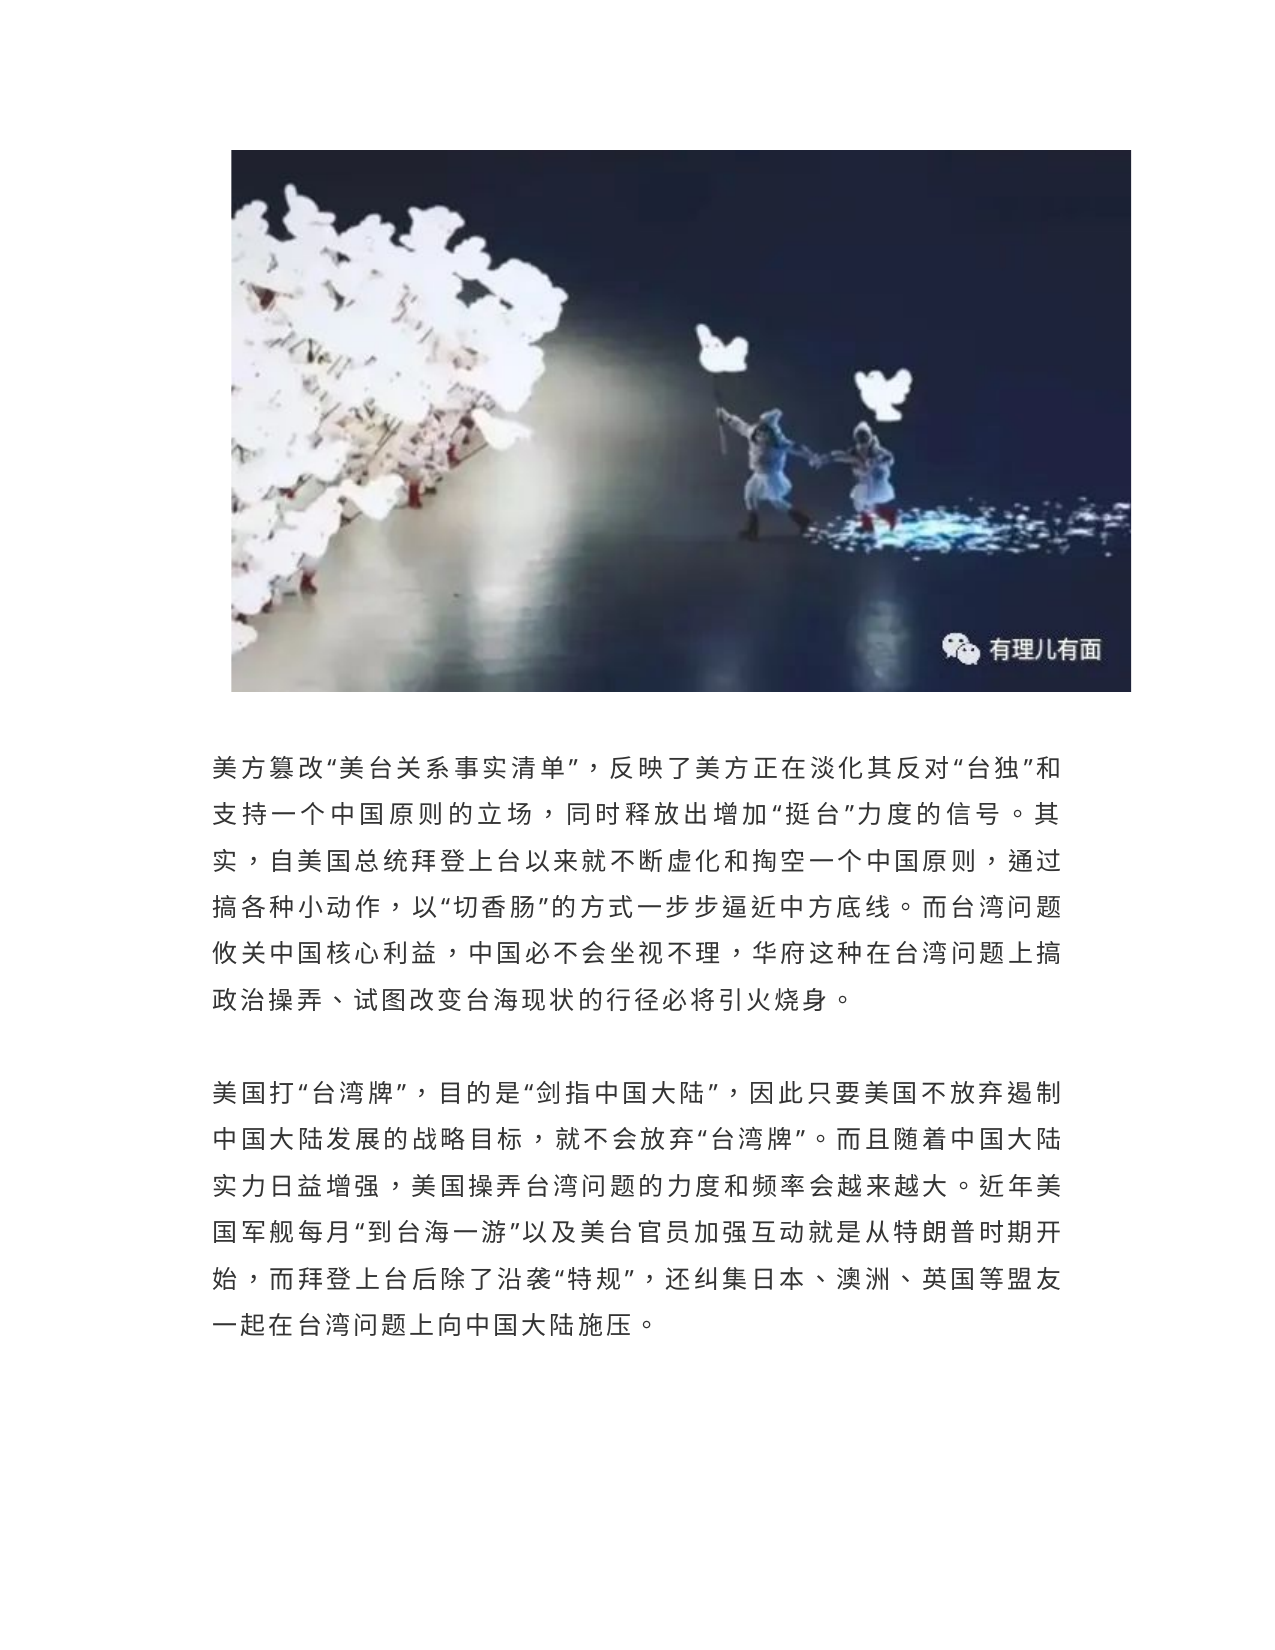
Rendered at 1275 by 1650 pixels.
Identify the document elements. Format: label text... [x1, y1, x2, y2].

picture [231, 150, 1132, 692]
text 美方篡改“美台关系事实清单”，反映了美方正在淡化其反对“台独”和支持一个中国原则的立场，同时释放出增加“挺台”力度的信号。其实，自美国总统拜登上台以来就不断虚化和掏空一个中国原则，通过搞各种小动作，以“切香肠”的方式一步步逼近中方底线。而台湾问题攸关中国核心利益，中国必不会坐视不理，华府这种在台湾问题上搞政治操弄、试图改变台海现状的行径必将引火烧身。 [212, 738, 1062, 1017]
text 美国打“台湾牌”，目的是“剑指中国大陆”，因此只要美国不放弃遏制中国大陆发展的战略目标，就不会放弃“台湾牌”。而且随着中国大陆实力日益增强，美国操弄台湾问题的力度和频率会越来越大。近年美国军舰每月“到台海一游”以及美台官员加强互动就是从特朗普时期开始，而拜登上台后除了沿袭“特规”，还纠集日本、澳洲、英国等盟友一起在台湾问题上向中国大陆施压。 [212, 1063, 1062, 1342]
